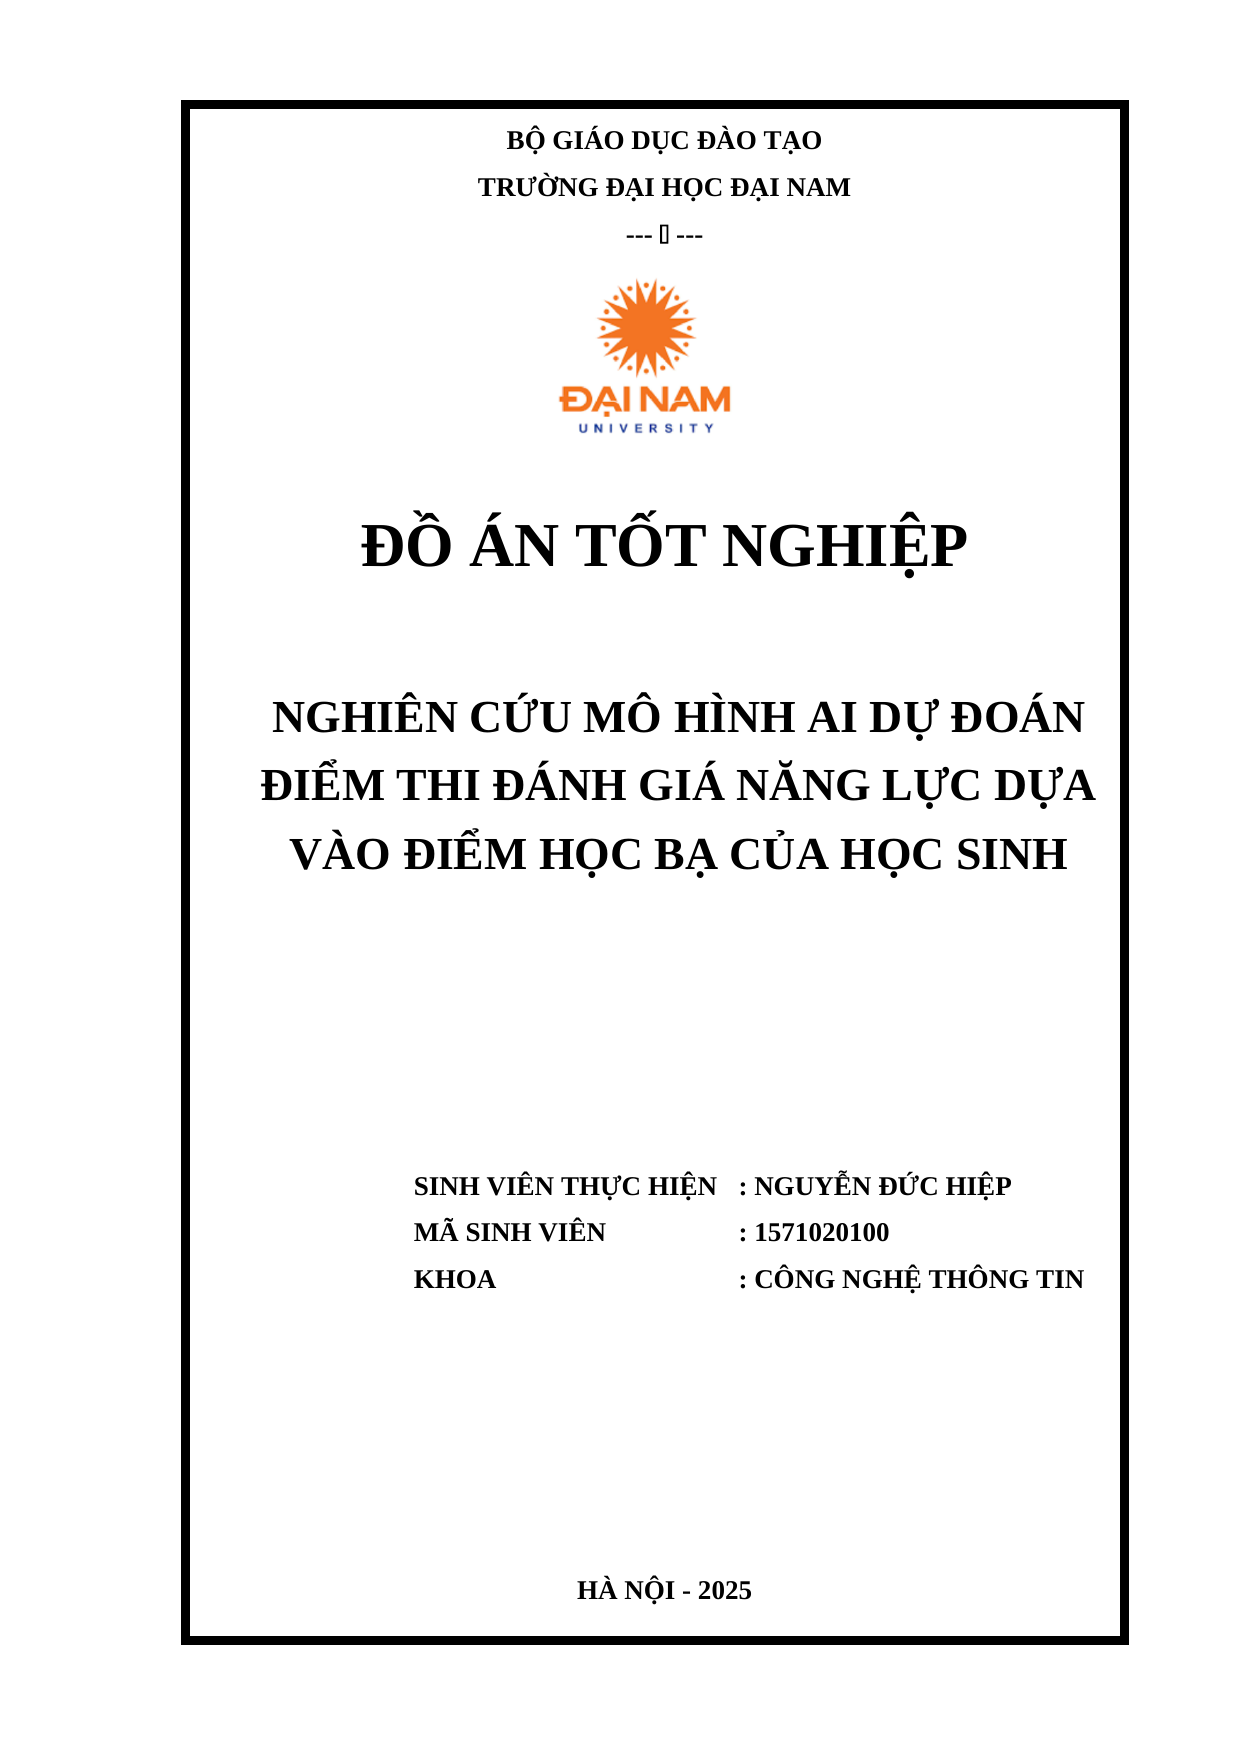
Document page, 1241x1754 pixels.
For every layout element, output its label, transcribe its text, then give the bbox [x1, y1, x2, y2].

picture [551, 260, 740, 438]
text KHOA : CÔNG NGHỆ THÔNG TIN [177, 1263, 1152, 1294]
text TRƯỜNG ĐẠI HỌC ĐẠI NAM [177, 171, 1152, 202]
text MÃ SINH VIÊN : 1571020100 [177, 1216, 1152, 1247]
text ĐỒ ÁN TỐT NGHIỆP [177, 508, 1152, 580]
text HÀ NỘI - 2025 [177, 1574, 1152, 1605]
text NGHIÊN CỨU MÔ HÌNH AI DỰ ĐOÁN ĐIỂM THI ĐÁNH GIÁ NĂNG LỰC DỰA VÀO ĐIỂM HỌC BẠ CỦA HỌC SINH [236, 689, 1122, 879]
text SINH VIÊN THỰC HIỆN : NGUYỄN ĐỨC HIỆP [177, 1170, 1152, 1201]
text --- --- [177, 218, 1152, 249]
text BỘ GIÁO DỤC ĐÀO TẠO [177, 124, 1152, 156]
